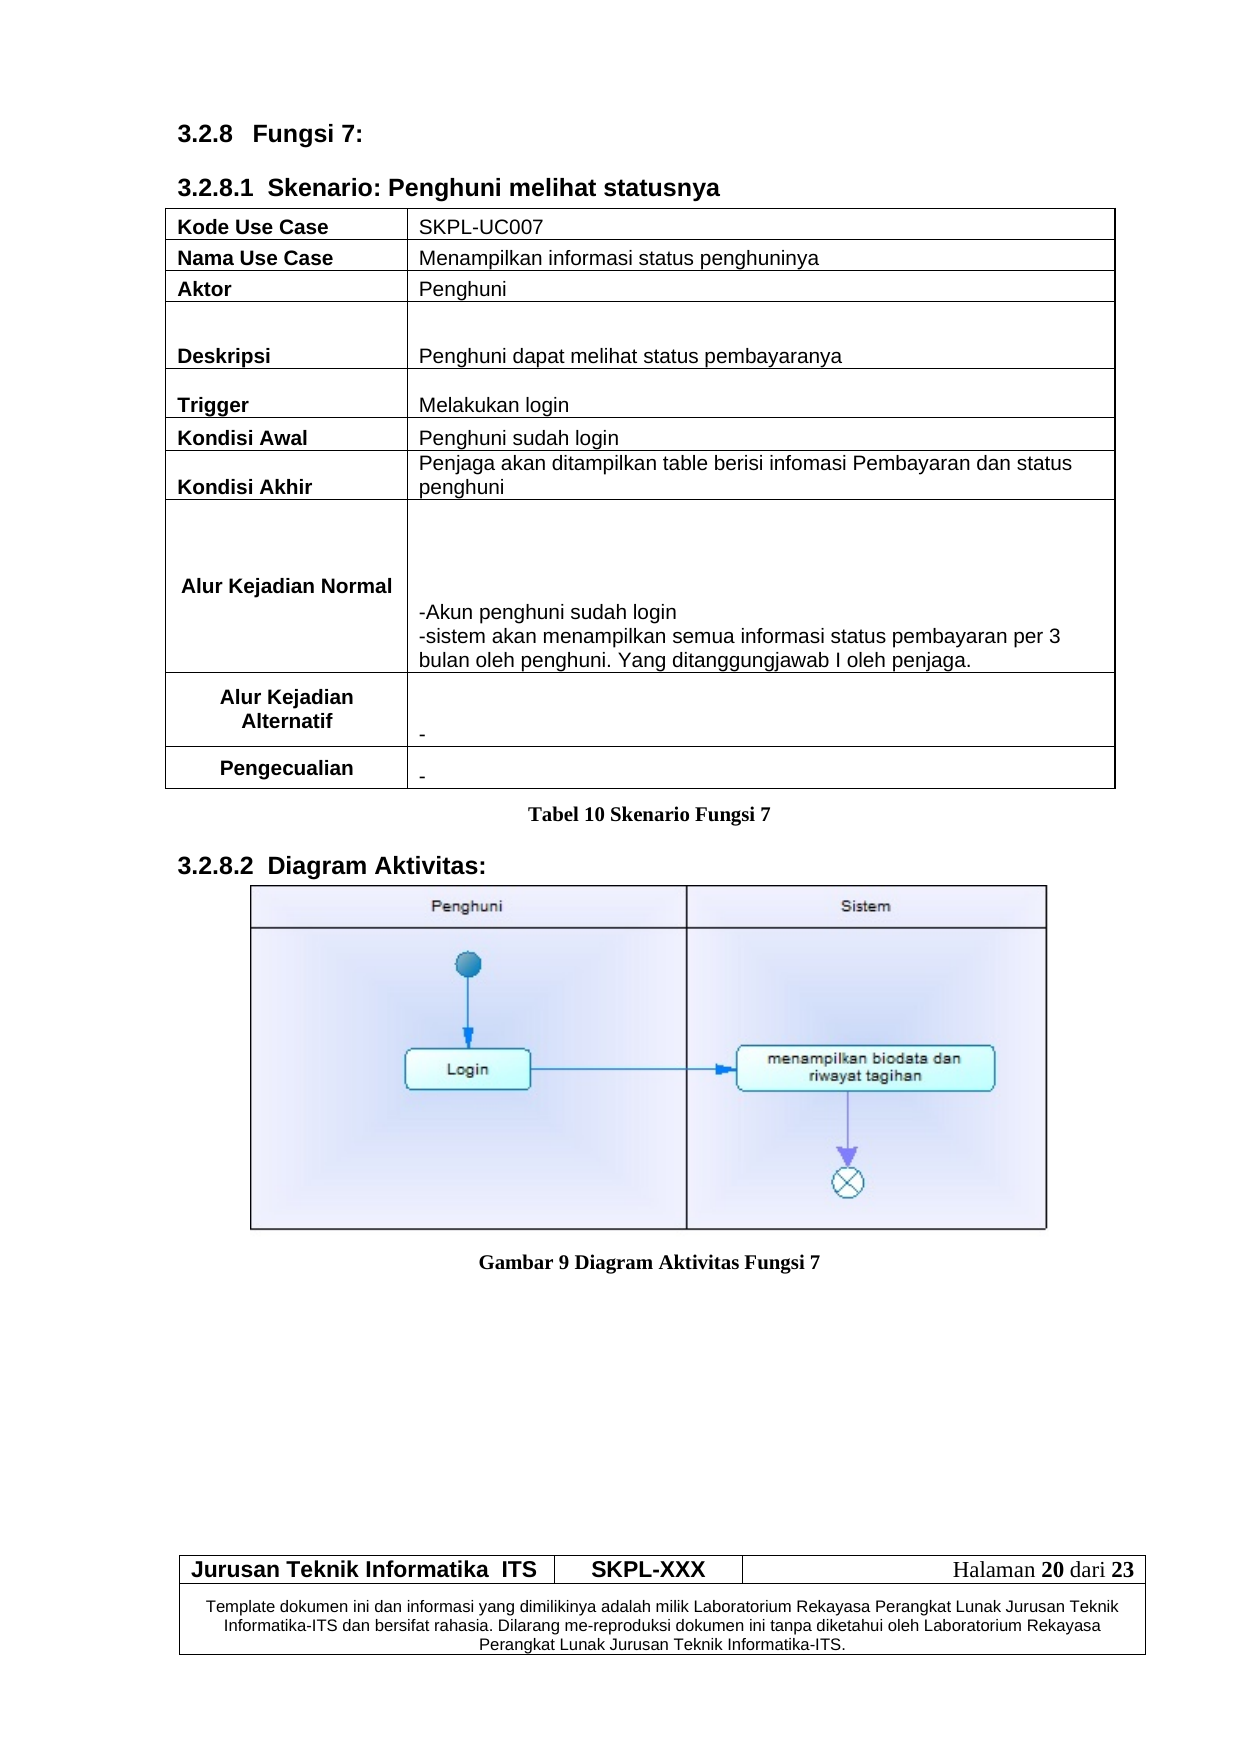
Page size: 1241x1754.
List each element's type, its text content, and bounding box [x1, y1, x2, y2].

subtitle Diagram Aktivitas: [177, 851, 1121, 879]
text Tabel 11 Skenario Fungsi 7 [177, 802, 1121, 826]
table_header SKPL-UC007 [408, 209, 1114, 239]
table_cell Pengecualian [166, 747, 407, 788]
table_cell Penghuni dapat melihat status pembayaranya [408, 302, 1114, 368]
table_cell Kondisi Awal [166, 418, 407, 450]
table_cell Trigger [166, 369, 407, 417]
table_cell Melakukan login [408, 369, 1114, 417]
subtitle Skenario: Penghuni melihat statusnya [177, 172, 1121, 201]
picture [250, 885, 1049, 1238]
table_cell Alur Kejadian Alternatif [166, 673, 407, 746]
text Gambar 9 Diagram Aktivitas Fungsi 7 [177, 1250, 1121, 1274]
table_cell -Akun penghuni sudah login -sistem akan menampilkan semua informasi status pembayaran per 3 bulan oleh penghuni. Yang ditanggungjawab I oleh penjaga. [408, 500, 1114, 672]
table_cell - [408, 673, 1114, 746]
table_cell Penghuni sudah login [408, 418, 1114, 450]
subtitle Fungsi 7: [177, 119, 1121, 147]
table_cell Alur Kejadian Normal [166, 500, 407, 672]
table_header Kode Use Case [166, 209, 407, 239]
table_cell Kondisi Akhir [166, 451, 407, 499]
table_cell Deskripsi [166, 302, 407, 368]
table_cell Nama Use Case [166, 240, 407, 270]
table_cell - [408, 747, 1114, 788]
table_cell Menampilkan informasi status penghuninya [408, 240, 1114, 270]
table_cell Penghuni [408, 271, 1114, 301]
table_cell Penjaga akan ditampilkan table berisi infomasi Pembayaran dan status penghuni [408, 451, 1114, 499]
table_cell Aktor [166, 271, 407, 301]
